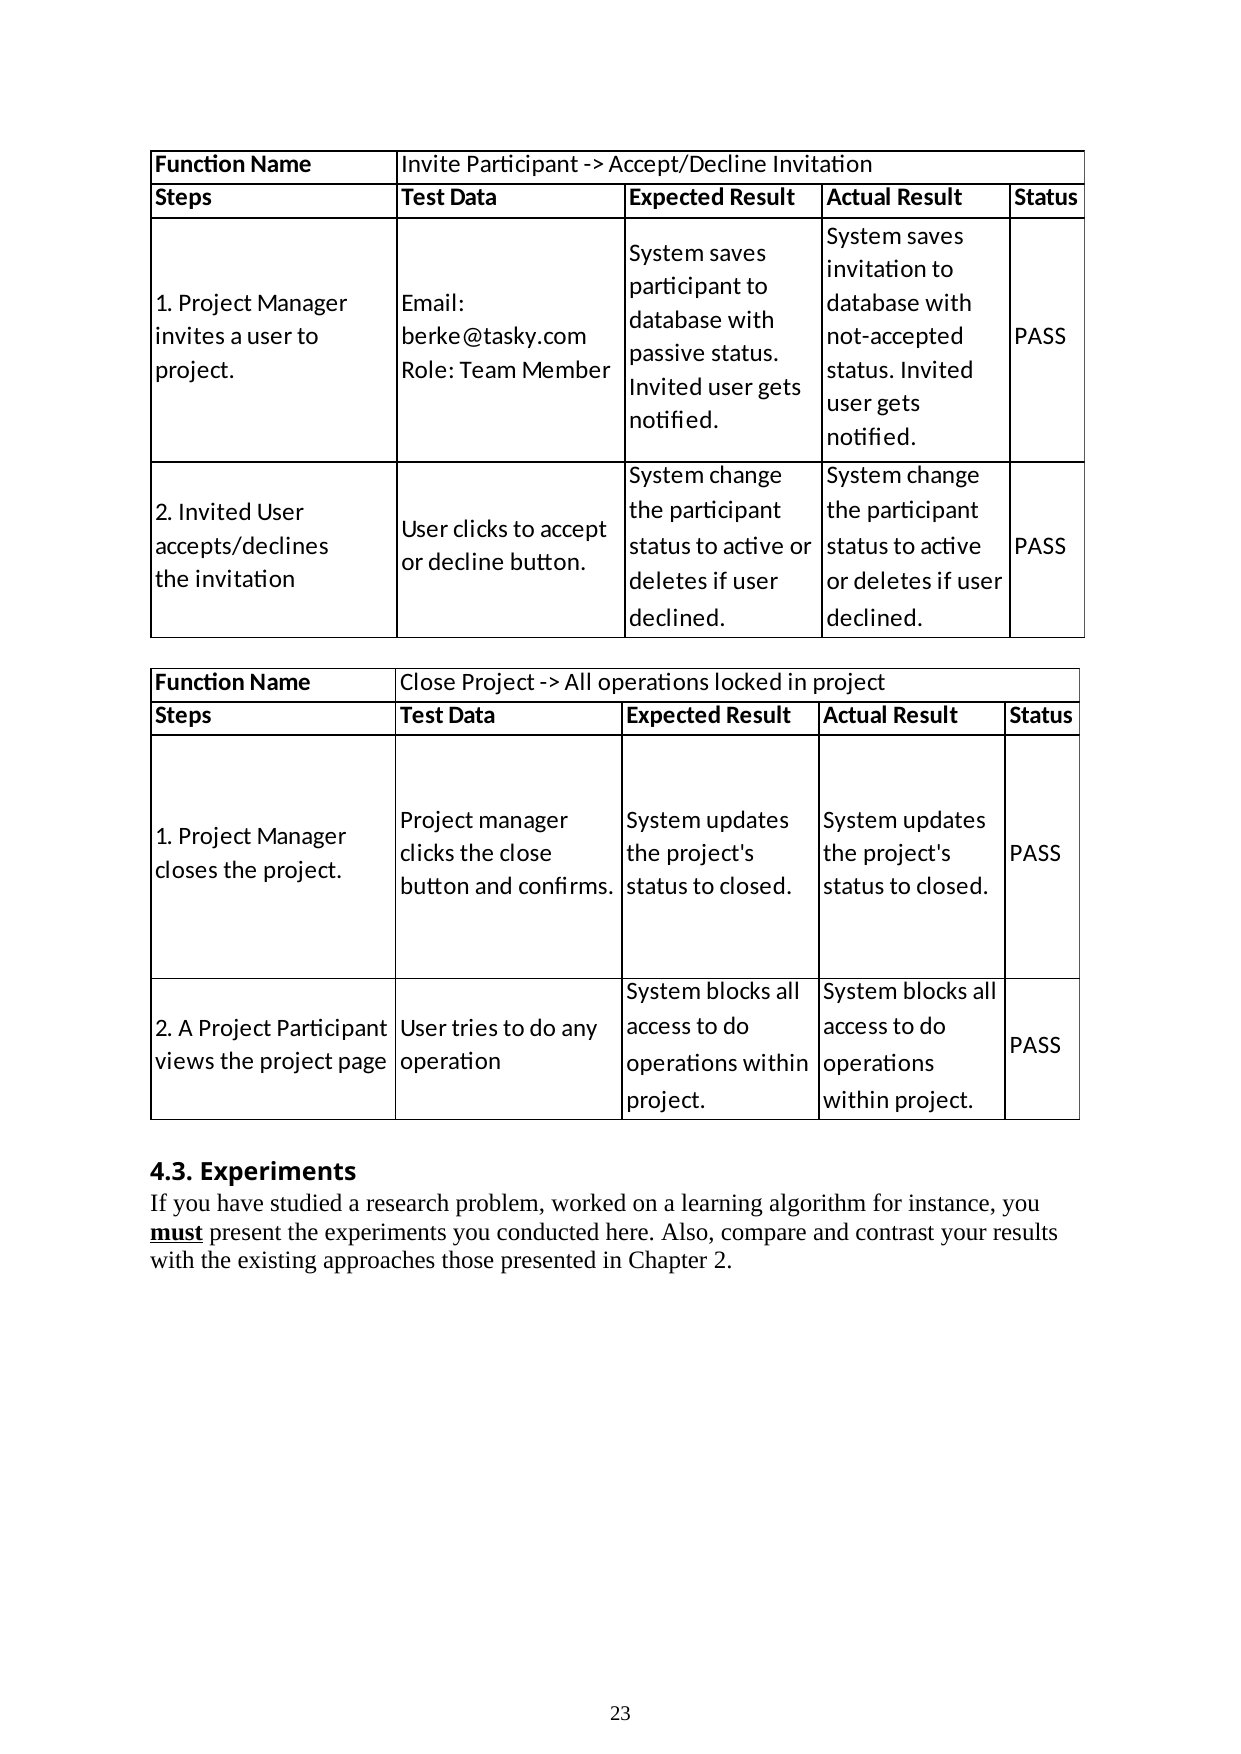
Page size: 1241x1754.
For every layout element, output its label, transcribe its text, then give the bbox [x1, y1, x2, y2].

subtitle Experiments [150, 1154, 1090, 1188]
